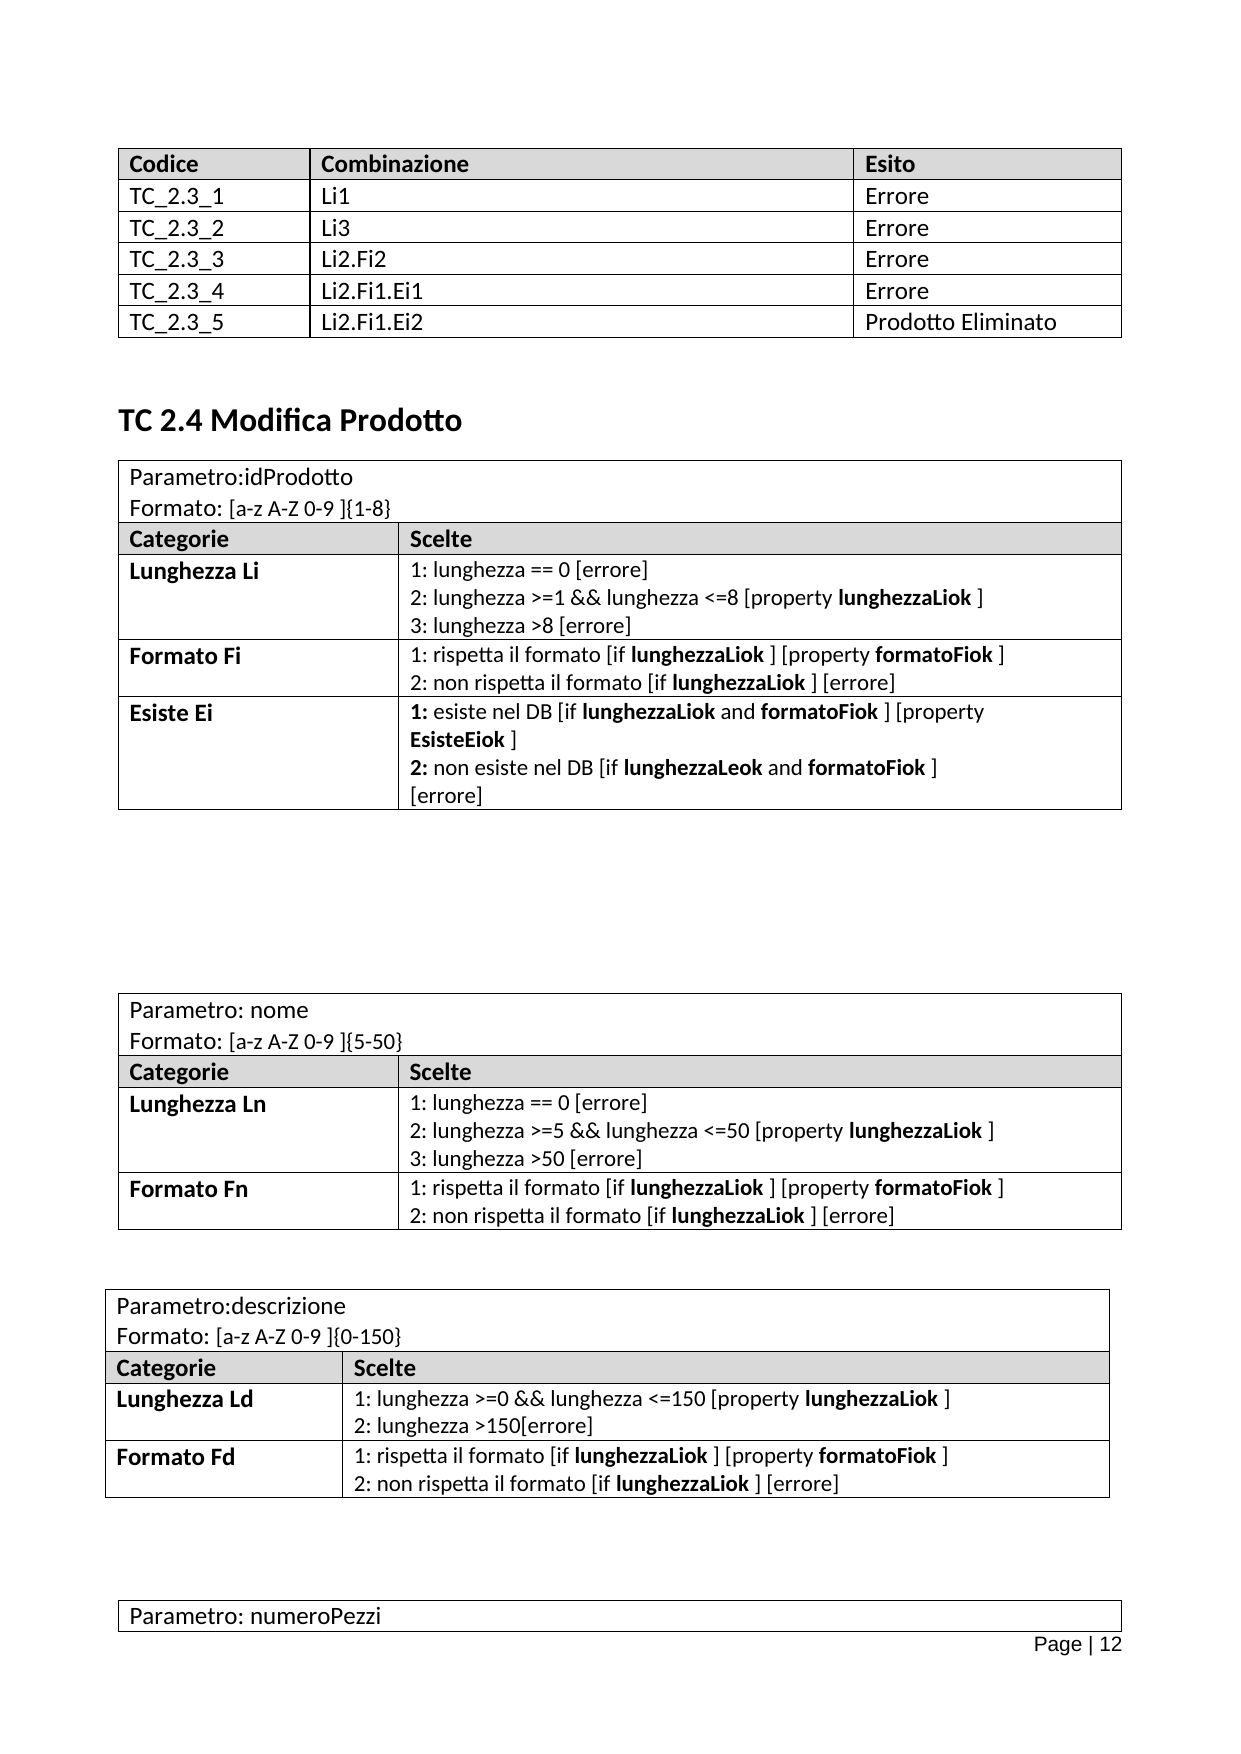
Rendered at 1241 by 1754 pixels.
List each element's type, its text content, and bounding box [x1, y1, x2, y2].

table_cell Lunghezza Ld [106, 1384, 342, 1440]
table_header Parametro:descrizione Formato: [a-z A-Z 0-9 ]{0-150} [106, 1290, 1109, 1351]
table_cell Li1 [311, 180, 853, 211]
table_cell Categorie [106, 1352, 342, 1383]
table_cell Errore [854, 275, 1121, 305]
table_cell Categorie [119, 523, 398, 554]
table_cell 1: lunghezza == 0 [errore] 2: lunghezza >=5 && lunghezza <=50 [property lunghezzaLiok ] 3: lunghezza >50 [errore] [399, 1088, 1121, 1172]
table_cell Lunghezza Ln [119, 1088, 398, 1172]
table_cell Scelte [399, 523, 1121, 554]
table_cell TC_2.3_3 [119, 243, 309, 274]
table_header Combinazione [311, 149, 853, 179]
table_cell Errore [854, 212, 1121, 242]
table_cell 1: lunghezza == 0 [errore] 2: lunghezza >=1 && lunghezza <=8 [property lunghezzaLiok ] 3: lunghezza >8 [errore] [399, 555, 1121, 639]
table_cell 1: rispetta il formato [if lunghezzaLiok ] [property formatoFiok ] 2: non rispetta il formato [if lunghezzaLiok ] [errore] [399, 640, 1121, 696]
table_cell Scelte [399, 1056, 1121, 1087]
table_header Parametro:idProdotto Formato: [a-z A-Z 0-9 ]{1-8} [119, 461, 1121, 522]
table_cell Li3 [311, 212, 853, 242]
table_cell Categorie [119, 1056, 398, 1087]
table_cell TC_2.3_5 [119, 306, 309, 337]
table_cell Prodotto Eliminato [854, 306, 1121, 337]
table_cell Formato Fi [119, 640, 398, 696]
table_header Codice [119, 149, 309, 179]
table_cell Formato Fn [119, 1173, 398, 1229]
table_cell Li2.Fi1.Ei1 [311, 275, 853, 305]
table_cell Formato Fd [106, 1441, 342, 1497]
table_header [119, 1601, 1121, 1631]
table_cell Li2.Fi1.Ei2 [311, 306, 853, 337]
table_cell 1: rispetta il formato [if lunghezzaLiok ] [property formatoFiok ] 2: non rispetta il formato [if lunghezzaLiok ] [errore] [399, 1173, 1121, 1229]
table_cell 1: rispetta il formato [if lunghezzaLiok ] [property formatoFiok ] 2: non rispetta il formato [if lunghezzaLiok ] [errore] [343, 1441, 1109, 1497]
table_cell Scelte [343, 1352, 1109, 1383]
table_cell Esiste Ei [119, 697, 398, 809]
table_cell 1: esiste nel DB [if lunghezzaLiok and formatoFiok ] [property EsisteEiok ] 2: non esiste nel DB [if lunghezzaLeok and formatoFiok ] [errore] [399, 697, 1121, 809]
text TC 2.4 Modifica Prodotto [118, 399, 1122, 440]
table_cell Errore [854, 243, 1121, 274]
table_cell TC_2.3_2 [119, 212, 309, 242]
table_cell Lunghezza Li [119, 555, 398, 639]
table_cell TC_2.3_4 [119, 275, 309, 305]
table_cell TC_2.3_1 [119, 180, 309, 211]
table_header Esito [854, 149, 1121, 179]
table_header Parametro: nome Formato: [a-z A-Z 0-9 ]{5-50} [119, 994, 1121, 1055]
table_cell 1: lunghezza >=0 && lunghezza <=150 [property lunghezzaLiok ] 2: lunghezza >150[errore] [343, 1384, 1109, 1440]
table_cell Errore [854, 180, 1121, 211]
table_cell Li2.Fi2 [311, 243, 853, 274]
